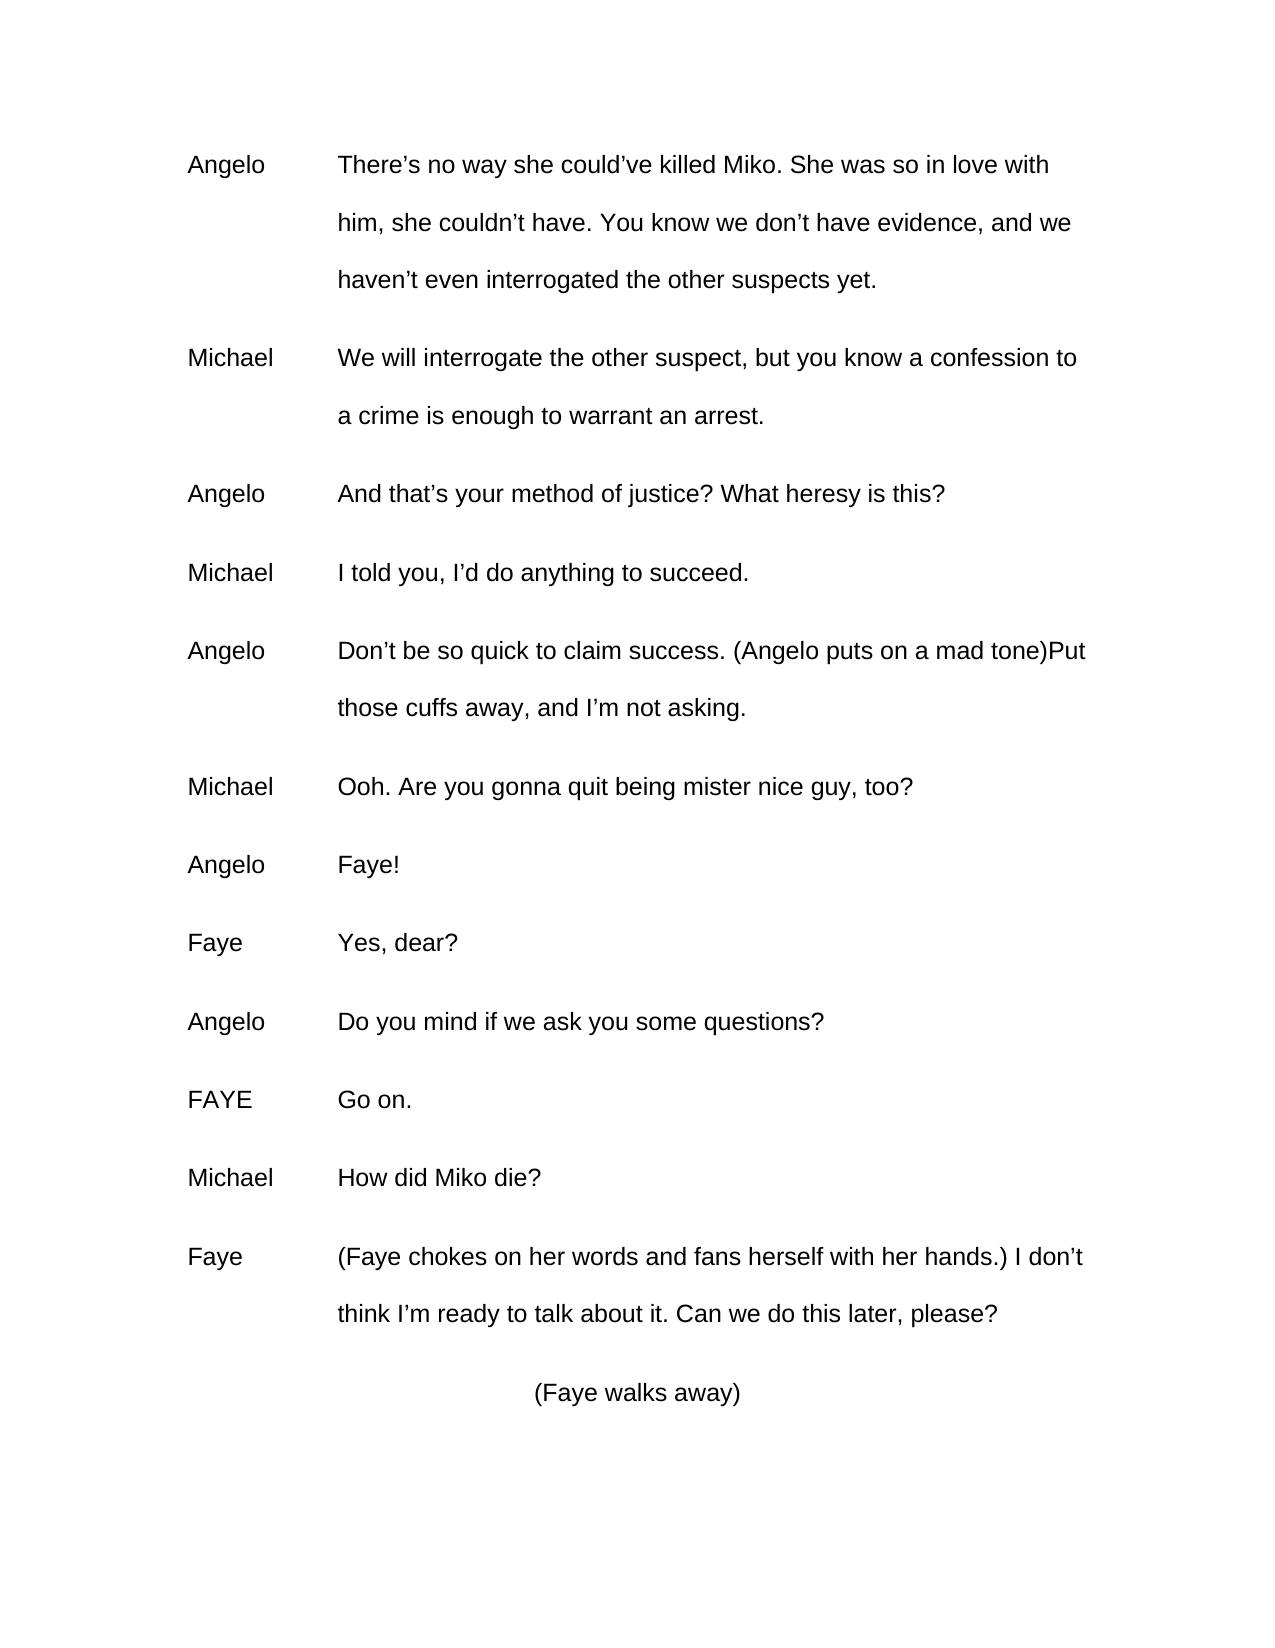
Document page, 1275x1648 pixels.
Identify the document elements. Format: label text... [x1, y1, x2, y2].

text Angelo Do you mind if we ask you some questions? [187, 1007, 1088, 1035]
text Angelo And that’s your method of justice? What heresy is this? [187, 479, 1088, 508]
text Angelo Faye! [187, 850, 1088, 879]
text Michael I told you, I’d do anything to succeed. [187, 557, 1088, 586]
text Michael Ooh. Are you gonna quit being mister nice guy, too? [187, 772, 1088, 800]
text FAYE Go on. [187, 1085, 1088, 1114]
text Angelo Don’t be so quick to claim success. (Angelo puts on a mad tone)Put those cuffs away, and I’m not asking. [187, 636, 1088, 722]
text Michael We will interrogate the other suspect, but you know a confession to a crime is enough to warrant an arrest. [187, 343, 1088, 429]
text Michael How did Miko die? [187, 1163, 1088, 1192]
text (Faye walks away) [187, 1377, 1088, 1406]
text Angelo There’s no way she could’ve killed Miko. She was so in love with him, she couldn’t have. You know we don’t have evidence, and we haven’t even interrogated the other suspects yet. [187, 150, 1088, 294]
text Faye Yes, dear? [187, 928, 1088, 957]
text Faye (Faye chokes on her words and fans herself with her hands.) I don’t think I’m ready to talk about it. Can we do this later, please? [187, 1242, 1088, 1328]
